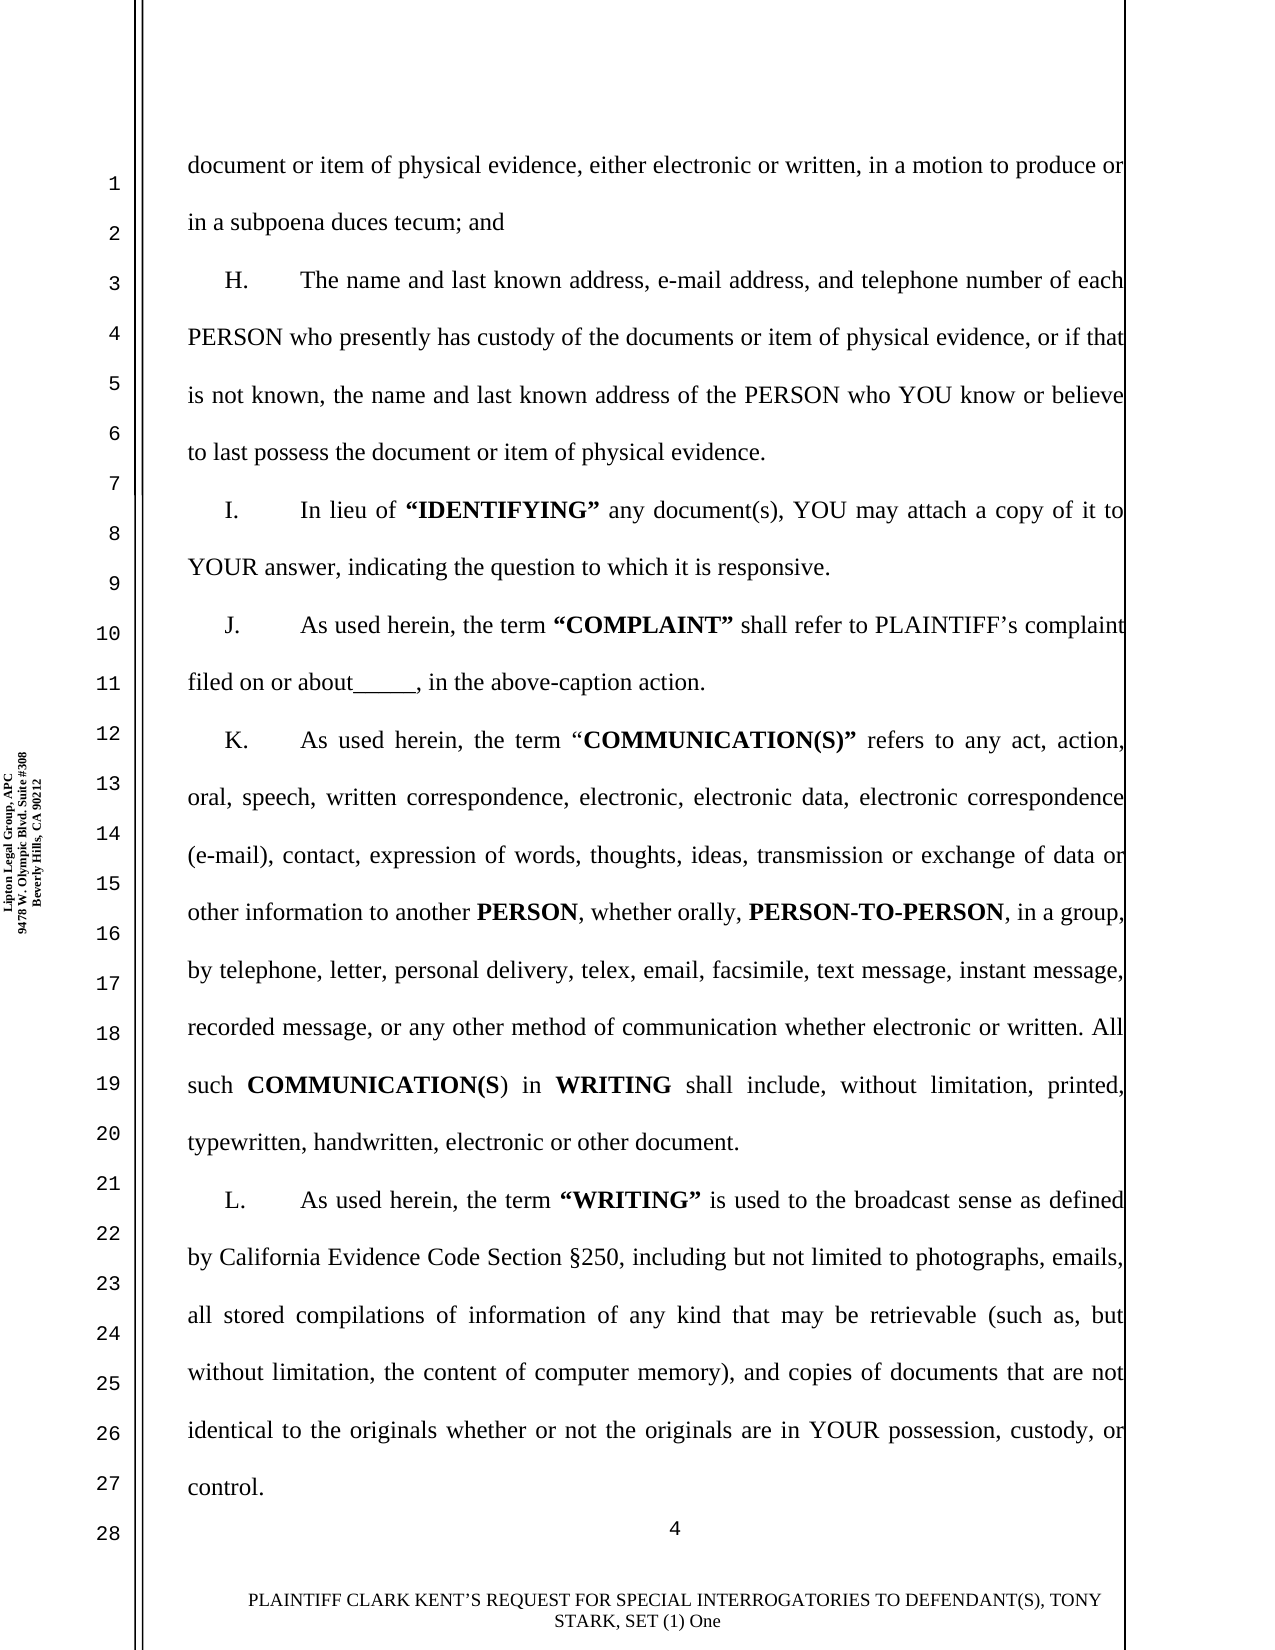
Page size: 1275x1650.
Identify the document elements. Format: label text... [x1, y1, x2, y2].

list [187, 150, 1125, 236]
list In lieu of “IDENTIFYING” any document(s), YOU may attach a copy of it to YOUR answer, indicating the question to which it is responsive. [187, 495, 1125, 581]
list The name and last known address, e-mail address, and telephone number of each PERSON who presently has custody of the documents or item of physical evidence, or if that is not known, the name and last known address of the PERSON who YOU know or believe to last possess the document or item of physical evidence. [187, 265, 1125, 466]
list As used herein, the term “WRITING” is used to the broadcast sense as defined by California Evidence Code Section §250, including but not limited to photographs, emails, all stored compilations of information of any kind that may be retrievable (such as, but without limitation, the content of computer memory), and copies of documents that are not identical to the originals whether or not the originals are in YOUR possession, custody, or control. [187, 1185, 1125, 1501]
list As used herein, the term “COMMUNICATION(S)” refers to any act, action, oral, speech, written correspondence, electronic, electronic data, electronic correspondence (e-mail), contact, expression of words, thoughts, ideas, transmission or exchange of data or other information to another PERSON, whether orally, PERSON-TO-PERSON, in a group, by telephone, letter, personal delivery, telex, email, facsimile, text message, instant message, recorded message, or any other method of communication whether electronic or written. All such COMMUNICATION(S) in WRITING shall include, without limitation, printed, typewritten, handwritten, electronic or other document. [187, 725, 1125, 1156]
list As used herein, the term “COMPLAINT” shall refer to PLAINTIFF’s complaint filed on or about_____, in the above-caption action. [187, 610, 1125, 696]
